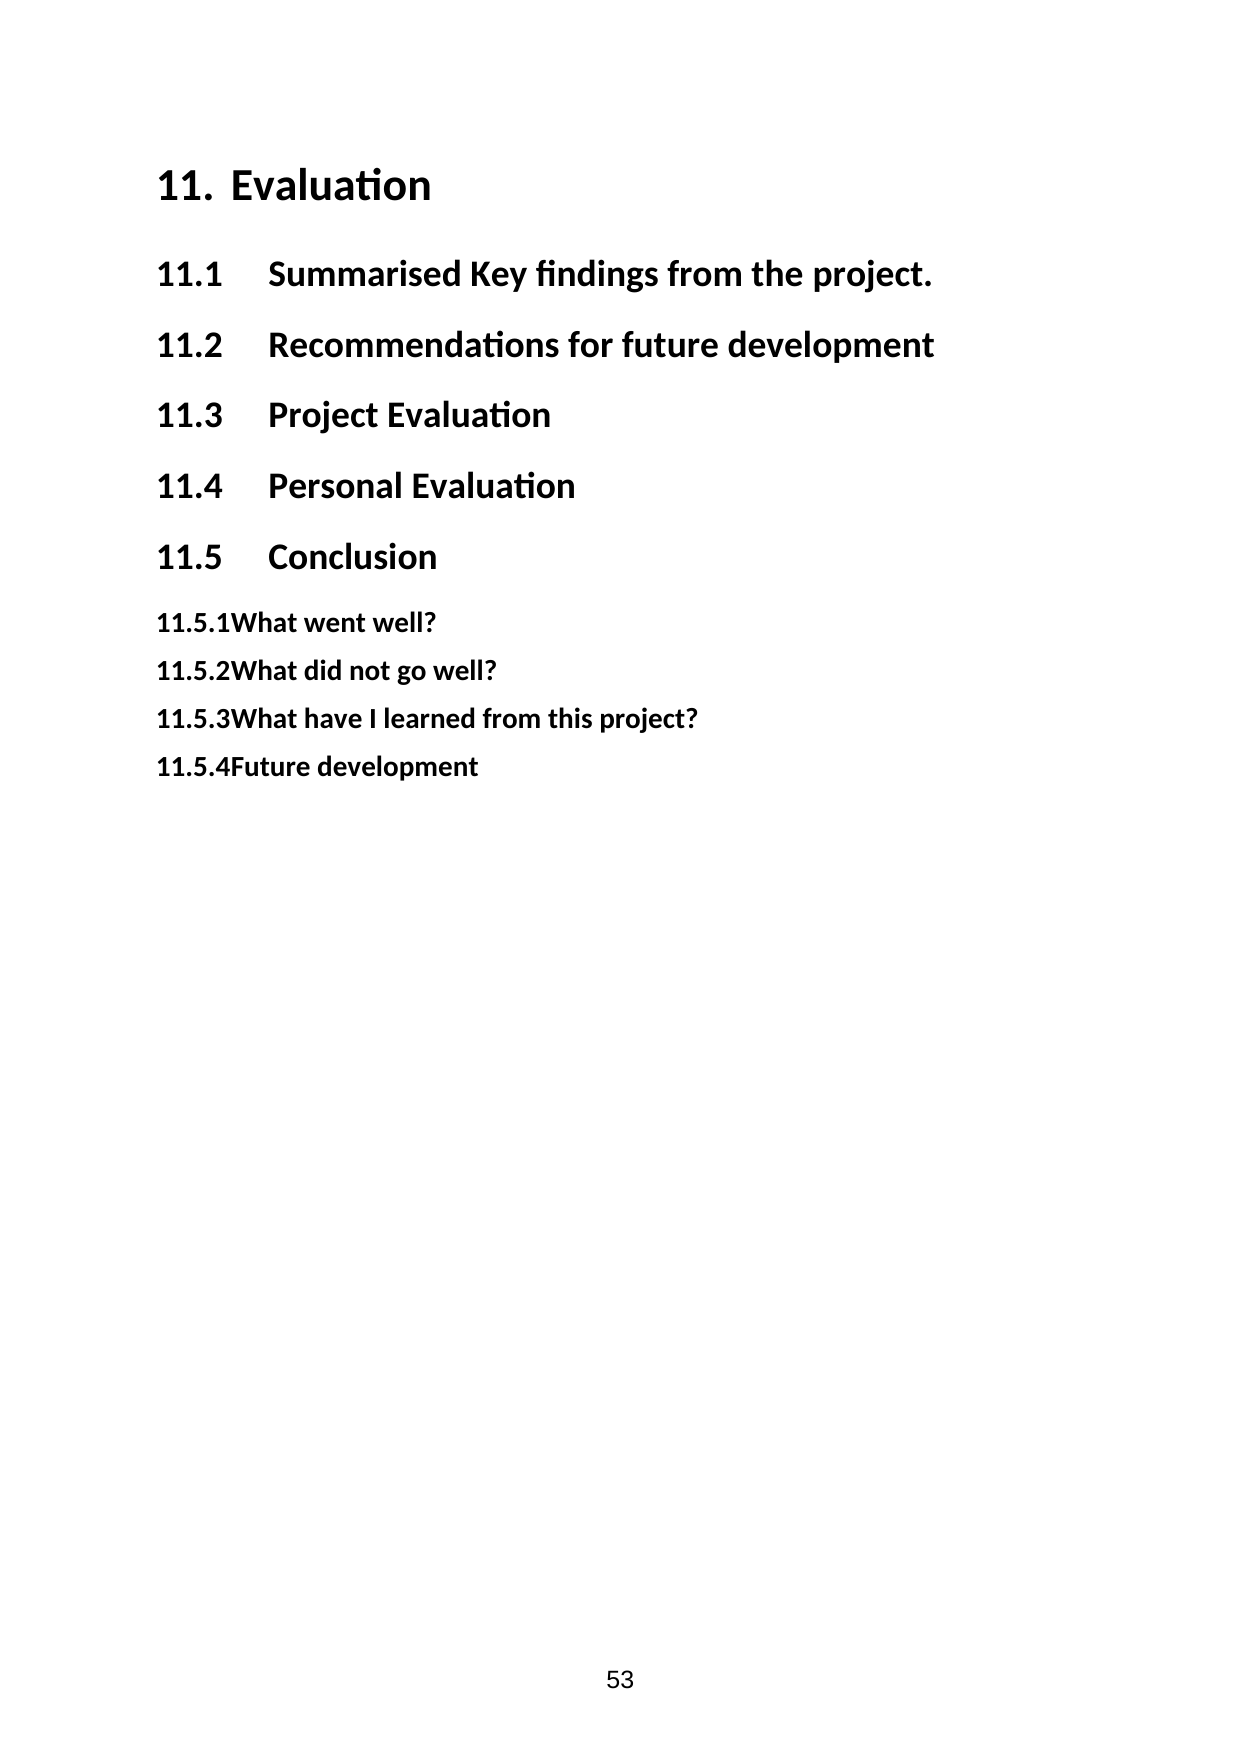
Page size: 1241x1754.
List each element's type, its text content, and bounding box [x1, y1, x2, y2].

subtitle Personal Evaluation [156, 462, 1122, 508]
subtitle Summarised Key findings from the project. [156, 250, 1122, 296]
subtitle Project Evaluation [156, 391, 1122, 437]
subtitle Future development [156, 748, 1122, 784]
subtitle What went well? [156, 604, 1122, 639]
subtitle Evaluation [156, 156, 1122, 212]
subtitle What have I learned from this project? [156, 700, 1122, 736]
subtitle Conclusion [156, 533, 1122, 579]
subtitle What did not go well? [156, 652, 1122, 688]
subtitle Recommendations for future development [156, 321, 1122, 366]
